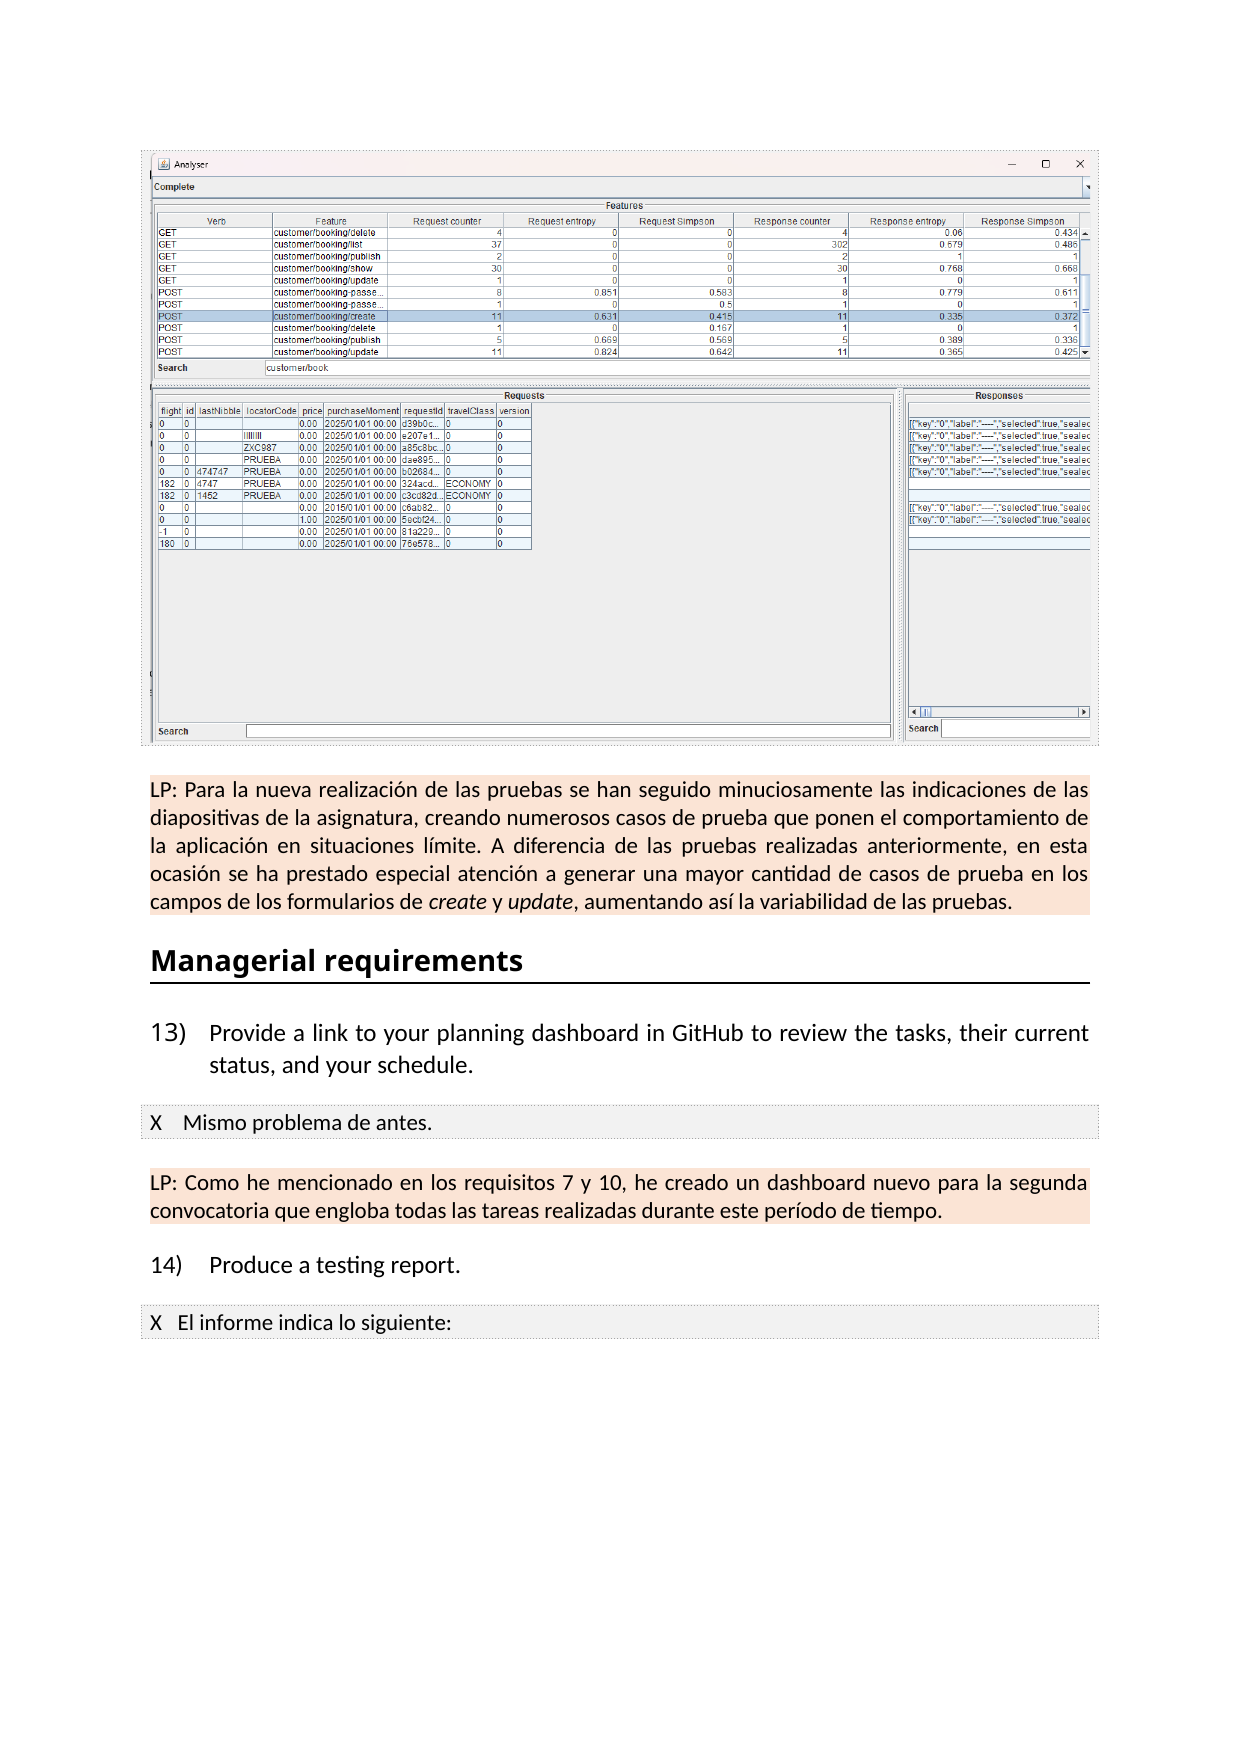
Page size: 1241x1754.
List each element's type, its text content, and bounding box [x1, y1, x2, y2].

text Produce a testing report. [150, 1249, 1090, 1279]
text El informe indica lo siguiente: [141, 1304, 1099, 1339]
text Provide a link to your planning dashboard in GitHub to review the tasks, their current status, and your schedule. [150, 1015, 1090, 1079]
text Mismo problema de antes. [141, 1104, 1099, 1139]
subtitle Managerial requirements [150, 940, 1090, 982]
picture [150, 153, 1091, 743]
text LP: Como he mencionado en los requisitos 7 y 10, he creado un dashboard nuevo para la segunda convocatoria que engloba todas las tareas realizadas durante este período de tiempo. [150, 1168, 1090, 1224]
text LP: Para la nueva realización de las pruebas se han seguido minuciosamente las indicaciones de las diapositivas de la asignatura, creando numerosos casos de prueba que ponen el comportamiento de la aplicación en situaciones límite. A diferencia de las pruebas realizadas anteriormente, en esta ocasión se ha prestado especial atención a generar una mayor cantidad de casos de prueba en los campos de los formularios de create y update, aumentando así la variabilidad de las pruebas. [150, 775, 1090, 915]
